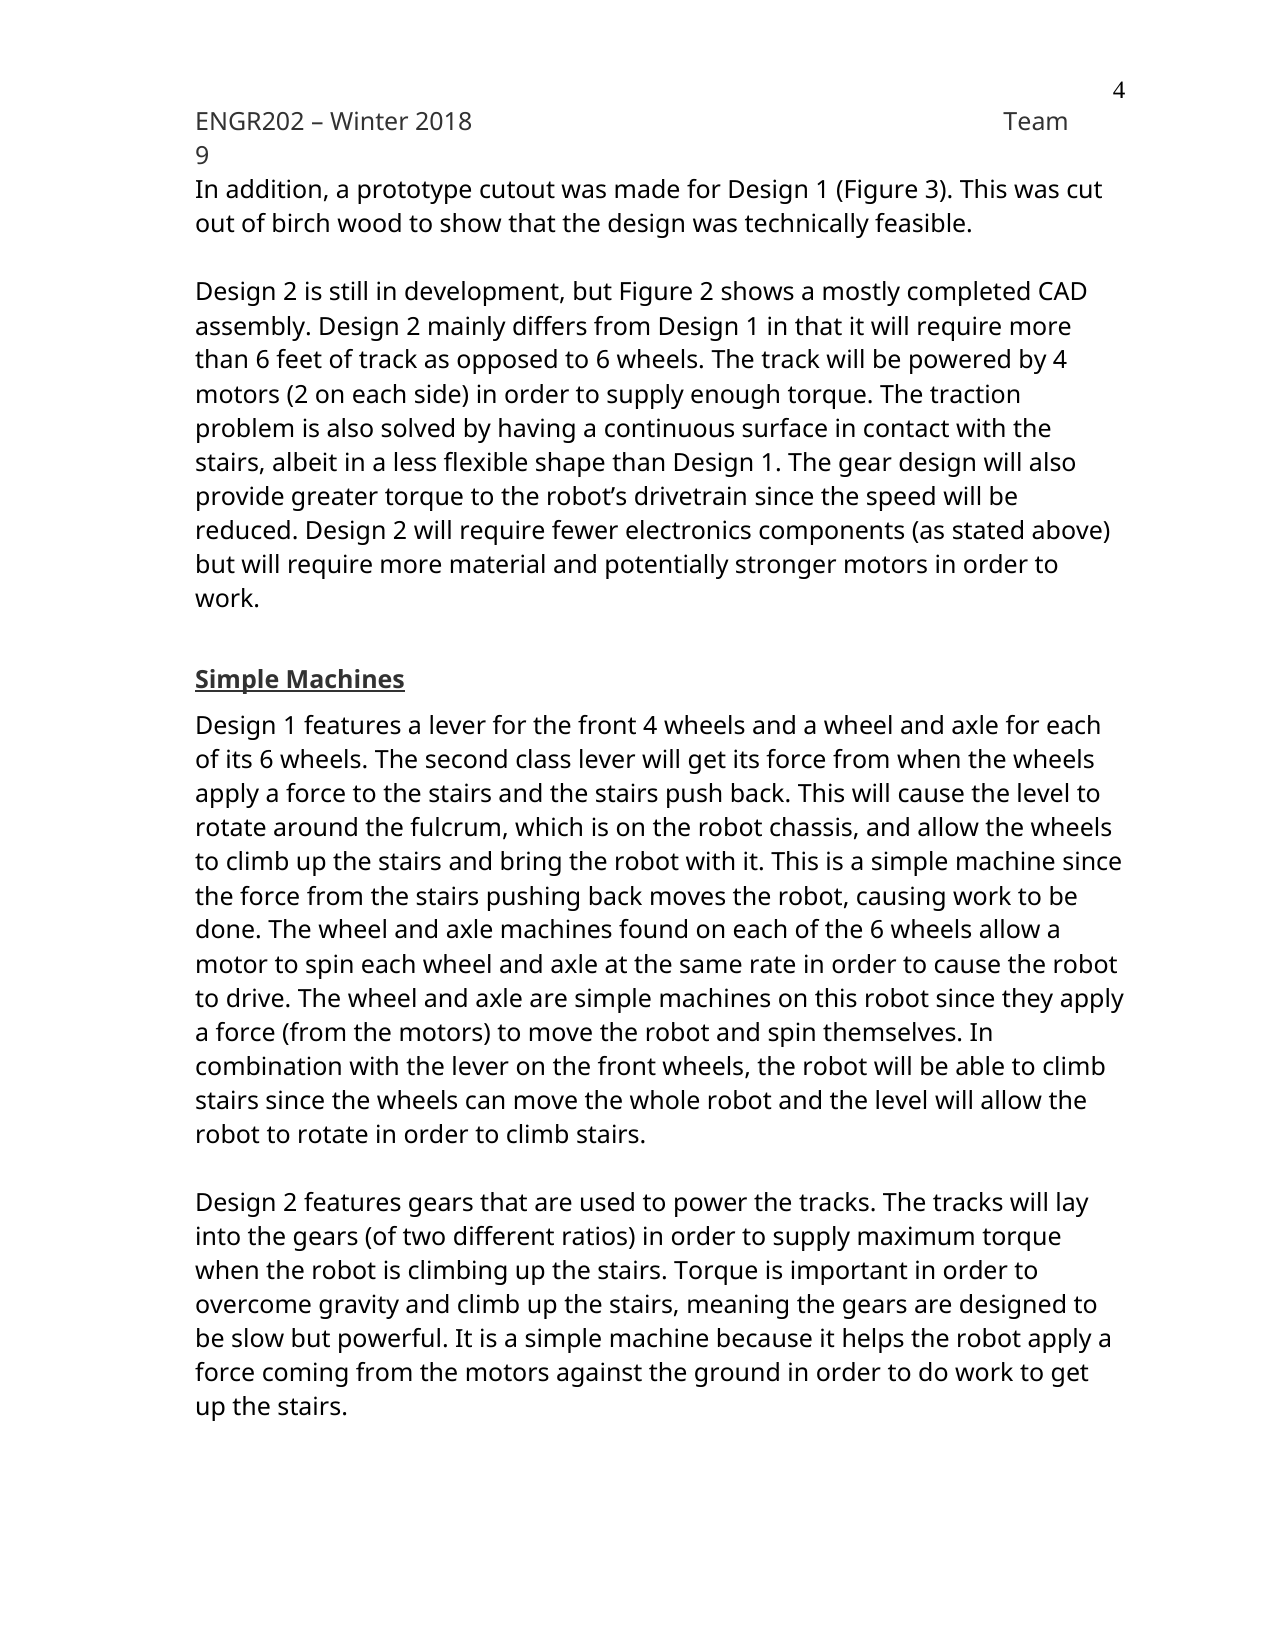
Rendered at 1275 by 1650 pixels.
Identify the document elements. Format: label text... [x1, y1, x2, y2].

text Design 2 features gears that are used to power the tracks. The tracks will lay into the gears (of two different ratios) in order to supply maximum torque when the robot is climbing up the stairs. Torque is important in order to overcome gravity and climb up the stairs, meaning the gears are designed to be slow but powerful. It is a simple machine because it helps the robot apply a force coming from the motors against the ground in order to do work to get up the stairs. [195, 1185, 1125, 1423]
subtitle Simple Machines [195, 661, 1125, 695]
text Design 1 features a lever for the front 4 wheels and a wheel and axle for each of its 6 wheels. The second class lever will get its force from when the wheels apply a force to the stairs and the stairs push back. This will cause the level to rotate around the fulcrum, which is on the robot chassis, and allow the wheels to climb up the stairs and bring the robot with it. This is a simple machine since the force from the stairs pushing back moves the robot, causing work to be done. The wheel and axle machines found on each of the 6 wheels allow a motor to spin each wheel and axle at the same rate in order to cause the robot to drive. The wheel and axle are simple machines on this robot since they apply a force (from the motors) to move the robot and spin themselves. In combination with the lever on the front wheels, the robot will be able to climb stairs since the wheels can move the whole robot and the level will allow the robot to rotate in order to climb stairs. [195, 708, 1125, 1151]
text Design 2 is still in development, but Figure 2 shows a mostly completed CAD assembly. Design 2 mainly differs from Design 1 in that it will require more than 6 feet of track as opposed to 6 wheels. The track will be powered by 4 motors (2 on each side) in order to supply enough torque. The traction problem is also solved by having a continuous surface in contact with the stairs, albeit in a less flexible shape than Design 1. The gear design will also provide greater torque to the robot’s drivetrain since the speed will be reduced. Design 2 will require fewer electronics components (as stated above) but will require more material and potentially stronger motors in order to work. [195, 274, 1125, 615]
text In addition, a prototype cutout was made for Design 1 (Figure 3). This was cut out of birch wood to show that the design was technically feasible. [195, 172, 1125, 240]
